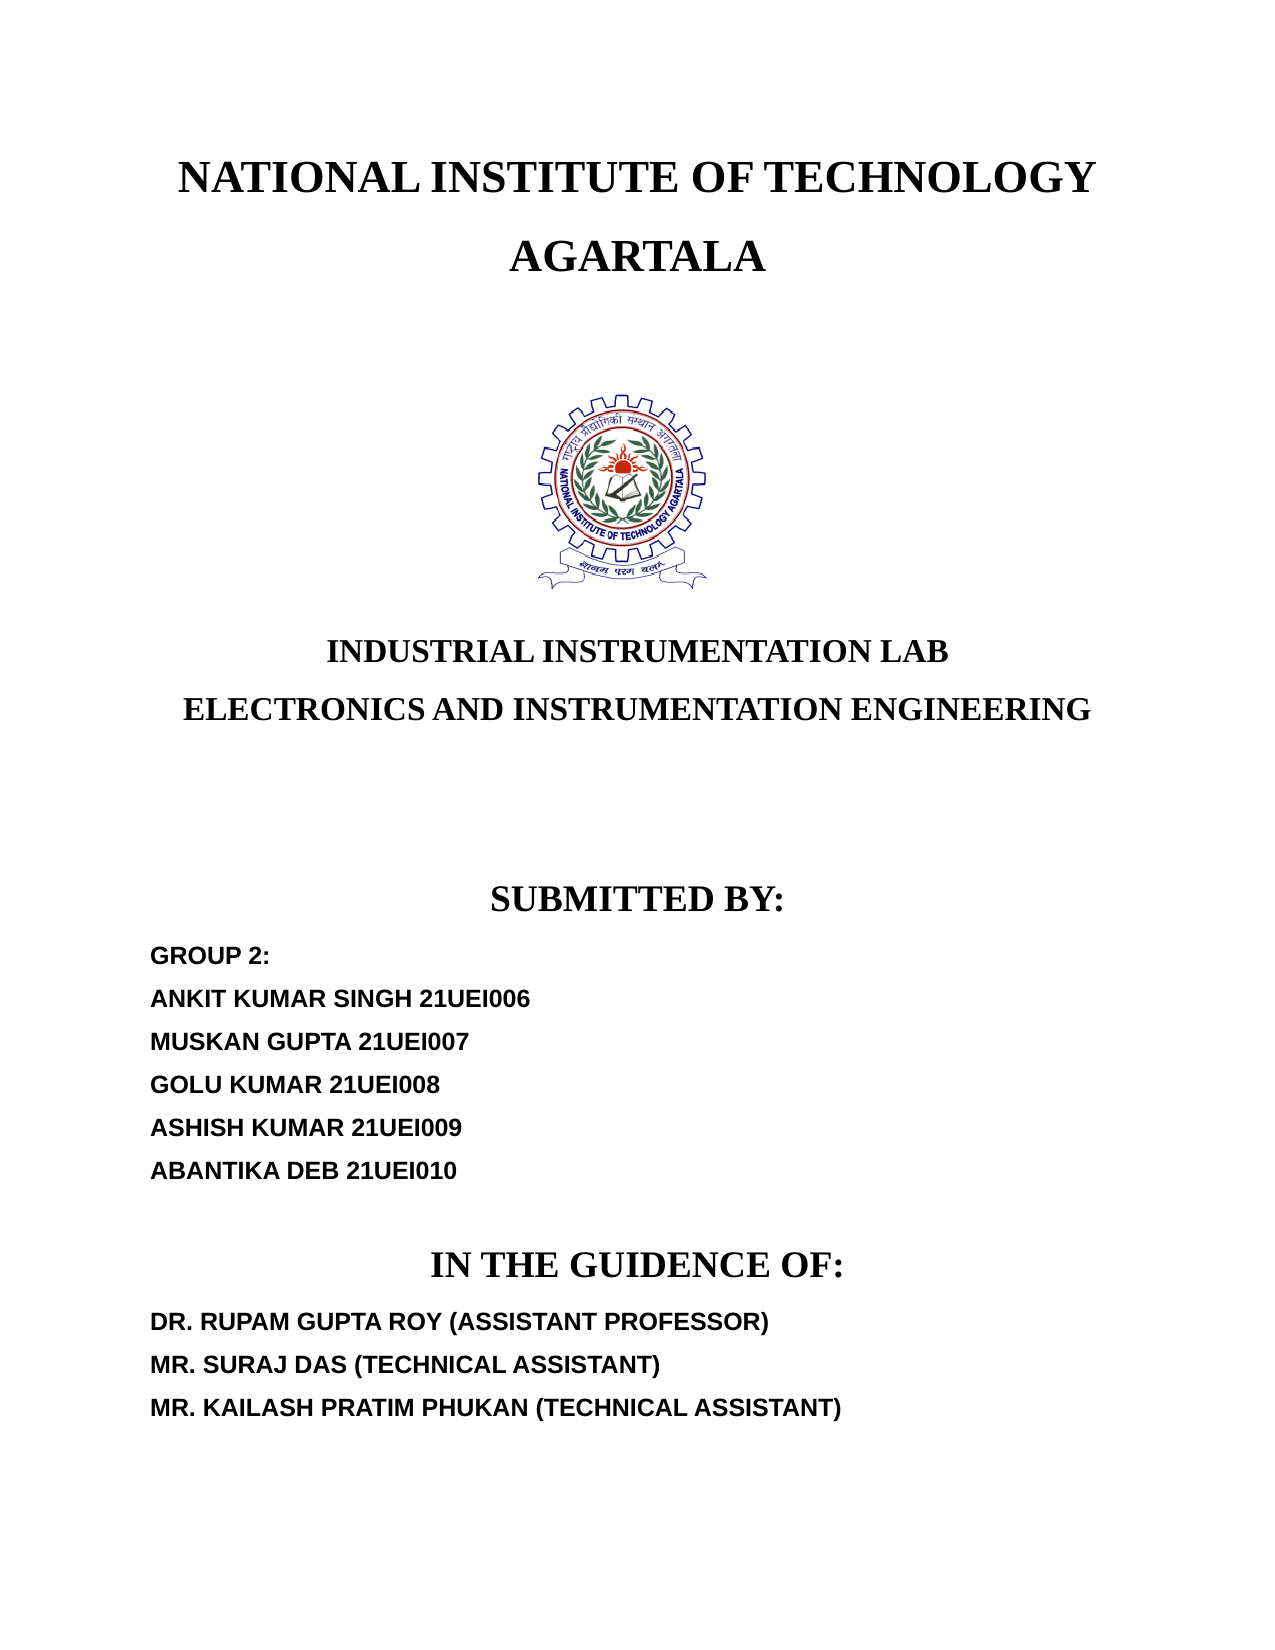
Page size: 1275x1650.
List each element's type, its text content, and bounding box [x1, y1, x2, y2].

text ANKIT KUMAR SINGH 21UEI006 [150, 984, 1125, 1012]
text GOLU KUMAR 21UEI008 [150, 1070, 1125, 1099]
picture [534, 394, 708, 593]
text IN THE GUIDENCE OF: [150, 1242, 1125, 1286]
text GROUP 2: [150, 941, 1125, 969]
text INDUSTRIAL INSTRUMENTATION LAB [150, 632, 1125, 670]
text NATIONAL INSTITUTE OF TECHNOLOGY AGARTALA [150, 150, 1125, 282]
text ABANTIKA DEB 21UEI010 [150, 1156, 1125, 1185]
text MUSKAN GUPTA 21UEI007 [150, 1027, 1125, 1056]
text MR. KAILASH PRATIM PHUKAN (TECHNICAL ASSISTANT) [150, 1393, 1125, 1422]
text MR. SURAJ DAS (TECHNICAL ASSISTANT) [150, 1350, 1125, 1379]
text SUBMITTED BY: [150, 876, 1125, 919]
text ASHISH KUMAR 21UEI009 [150, 1113, 1125, 1142]
text DR. RUPAM GUPTA ROY (ASSISTANT PROFESSOR) [150, 1307, 1125, 1336]
text ELECTRONICS AND INSTRUMENTATION ENGINEERING [150, 689, 1125, 727]
